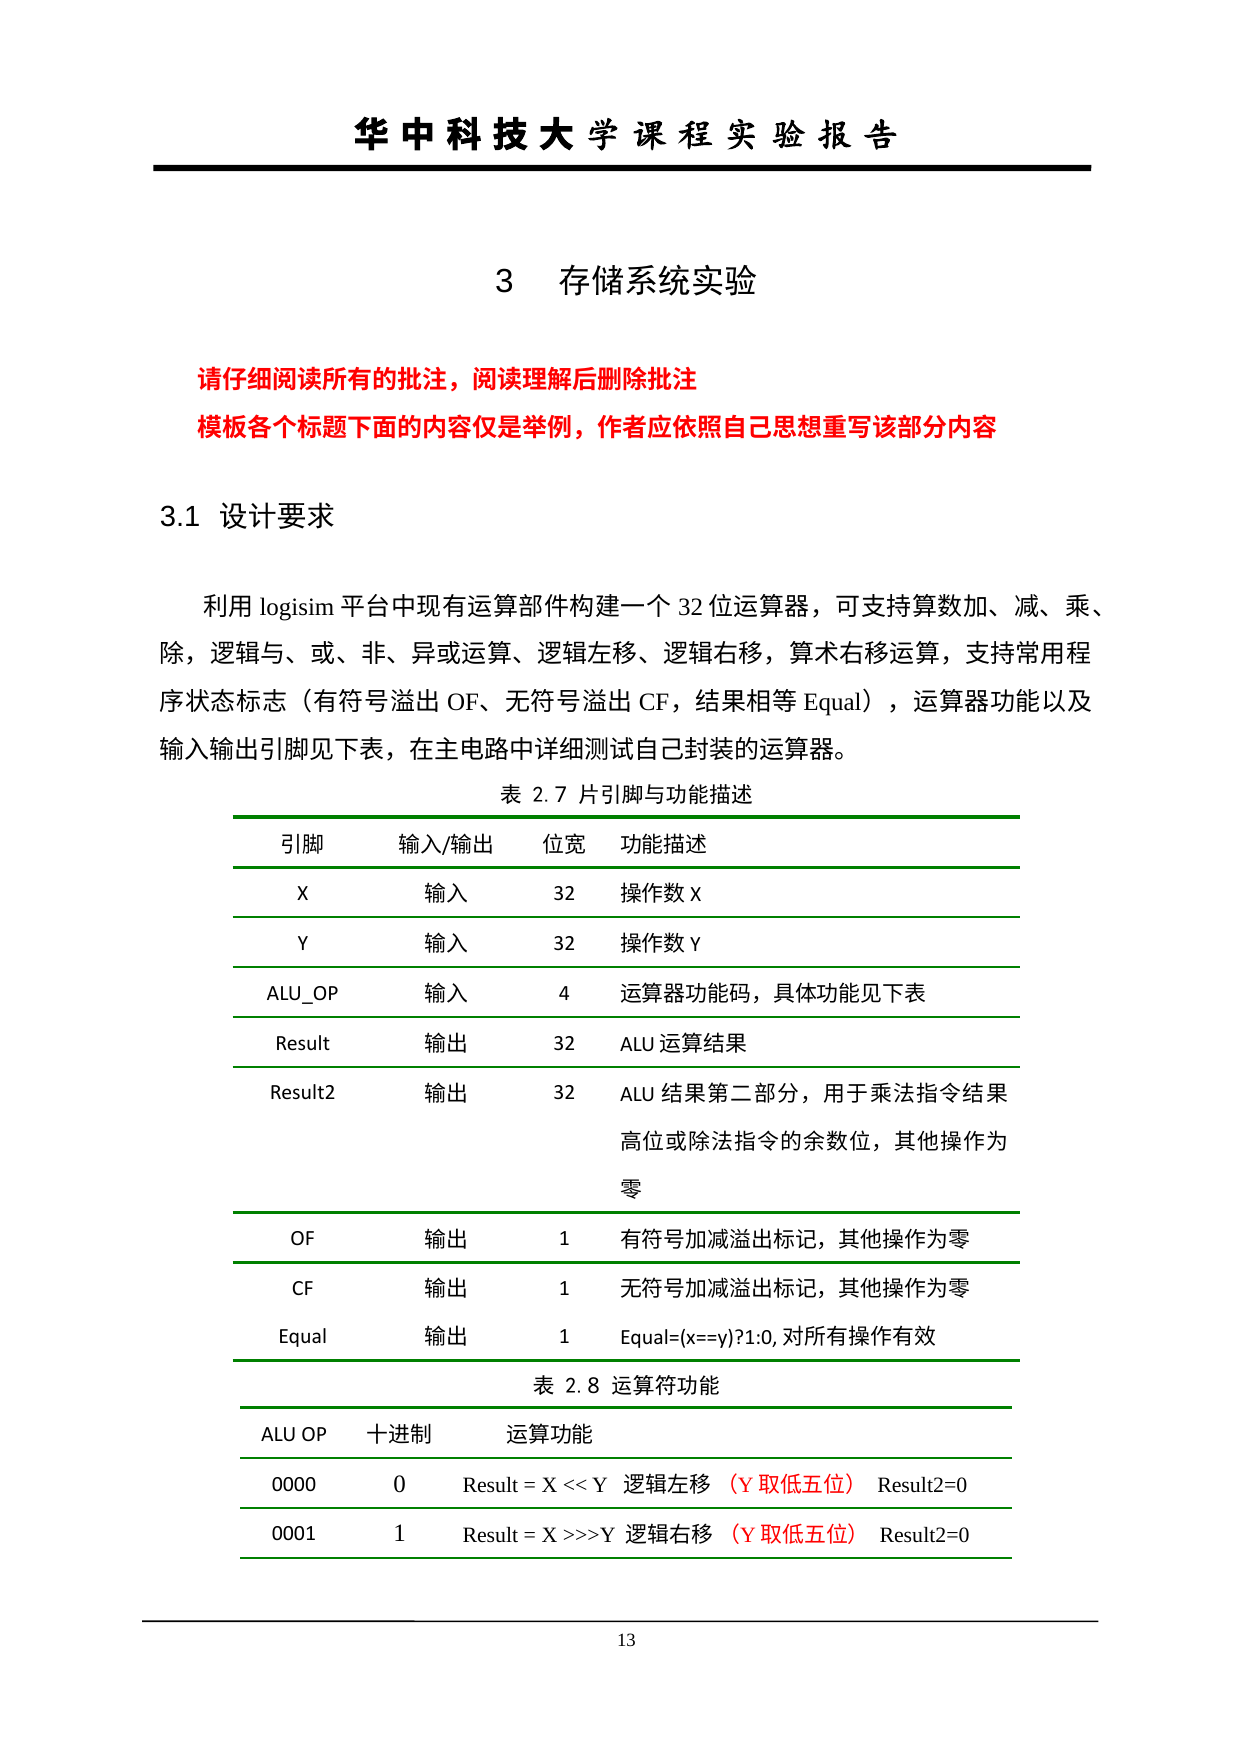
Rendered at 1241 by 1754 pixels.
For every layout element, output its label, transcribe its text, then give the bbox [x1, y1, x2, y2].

table_header 输入/输出 [372, 819, 520, 866]
table_cell 输出 [372, 1068, 520, 1211]
table_cell Result2 [233, 1068, 372, 1211]
table_cell ALU运算结果 [609, 1018, 1019, 1066]
text 利用logisim平台中现有运算部件构建一个32位运算器，可支持算数加、减、乘、除，逻辑与、或、非、异或运算、逻辑左移、逻辑右移，算术右移运算，支持常用程序状态标志（有符号溢出OF、无符号溢出CF，结果相等Equal），运算器功能以及输入输出引脚见下表，在主电路中详细测试自己封装的运算器。 [159, 580, 1093, 771]
table_cell 输入 [372, 968, 520, 1016]
table_cell 操作数X [609, 869, 1019, 916]
table_cell Equal=(x==y)?1:0, 对所有操作有效 [609, 1311, 1019, 1359]
table_cell 输入 [372, 869, 520, 916]
table_cell ALU结果第二部分，用于乘法指令结果高位或除法指令的余数位，其他操作为零 [609, 1068, 1019, 1211]
table_cell 1 [348, 1509, 451, 1557]
table_cell 0000 [240, 1459, 348, 1507]
table_cell Equal [233, 1311, 372, 1359]
table_cell 0001 [240, 1509, 348, 1557]
table_cell X [233, 869, 372, 916]
table_cell OF [233, 1214, 372, 1261]
table_cell 有符号加减溢出标记，其他操作为零 [609, 1214, 1019, 1261]
table_cell 32 [520, 1068, 608, 1211]
table_cell 操作数Y [609, 918, 1019, 966]
subtitle 设计要求 [159, 497, 1093, 532]
table_cell 运算器功能码，具体功能见下表 [609, 968, 1019, 1016]
table_cell Result = X << Y 逻辑左移 （Y取低五位） Result2=0 [451, 1459, 1012, 1507]
table_cell 1 [520, 1311, 608, 1359]
table_cell 1 [520, 1214, 608, 1261]
table_cell 输出 [372, 1214, 520, 1261]
table_cell CF [233, 1264, 372, 1311]
table_cell 32 [520, 869, 608, 916]
table_cell 1 [520, 1264, 608, 1311]
table_header 位宽 [520, 819, 608, 866]
table_cell Result = X >>>Y 逻辑右移 （Y取低五位） Result2=0 [451, 1509, 1012, 1557]
table_cell 4 [520, 968, 608, 1016]
table_header 引脚 [233, 819, 372, 866]
table_cell Result [233, 1018, 372, 1066]
table_cell 输出 [372, 1264, 520, 1311]
table_cell 0 [348, 1459, 451, 1507]
table_cell ALU_OP [233, 968, 372, 1016]
table_header 功能描述 [609, 819, 1019, 866]
table_cell 输出 [372, 1311, 520, 1359]
table_cell 输入 [372, 918, 520, 966]
table_cell 32 [520, 918, 608, 966]
table_header 运算功能 [451, 1409, 1012, 1457]
table_cell 32 [520, 1018, 608, 1066]
text 模板各个标题下面的内容仅是举例，作者应依照自己思想重写该部分内容 [159, 401, 1093, 449]
table_cell 输出 [372, 1018, 520, 1066]
text 请仔细阅读所有的批注，阅读理解后删除批注 [159, 354, 1093, 401]
table_header 十进制 [348, 1409, 451, 1457]
subtitle 存储系统实验 [159, 256, 1093, 304]
table_cell Y [233, 918, 372, 966]
table_header ALU OP [240, 1409, 348, 1457]
table_cell 无符号加减溢出标记，其他操作为零 [609, 1264, 1019, 1311]
